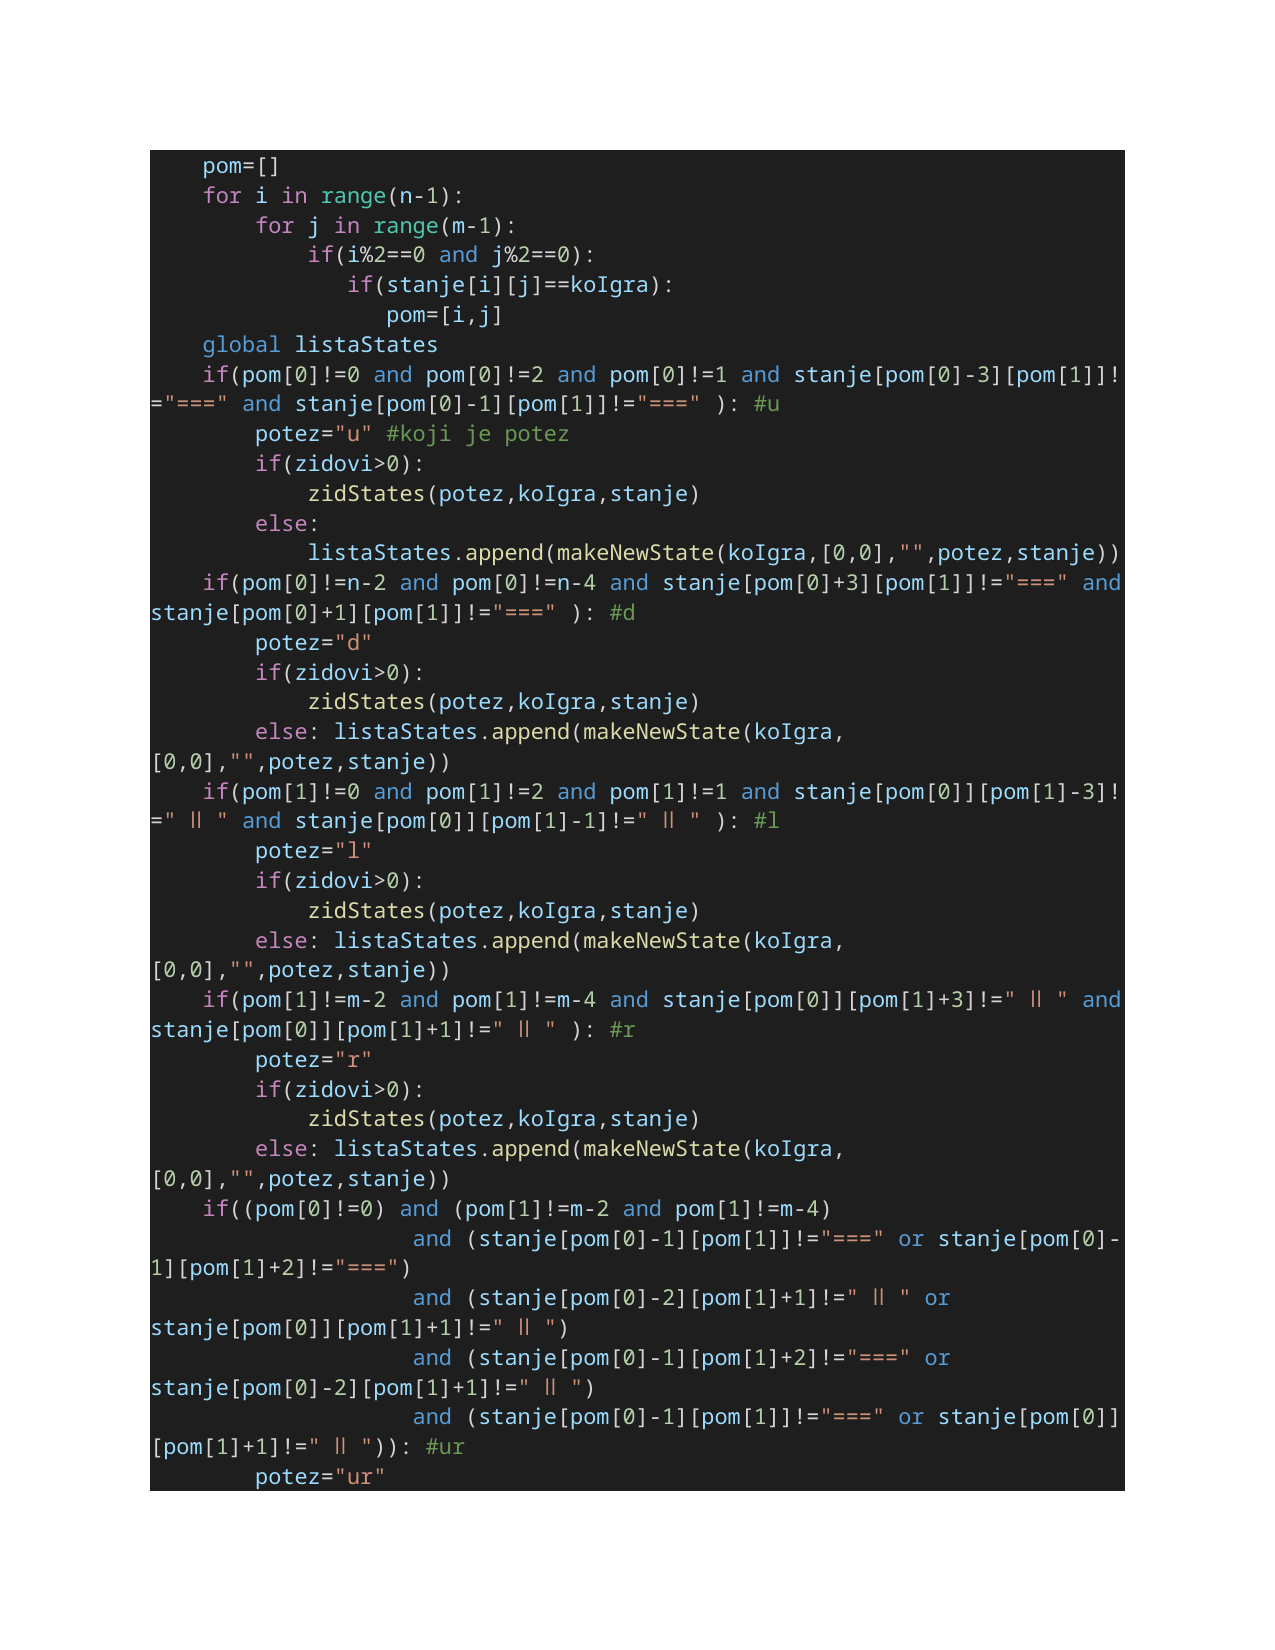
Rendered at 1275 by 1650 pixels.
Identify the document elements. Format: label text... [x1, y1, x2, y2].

text if(pom[0]!=n-2 and pom[0]!=n-4 and stanje[pom[0]+3][pom[1]]!="===" and stanje[pom[0]+1][pom[1]]!="===" ): #d [150, 567, 1125, 627]
text else: listaStates.append(makeNewState(koIgra,[0,0],"",potez,stanje)) [150, 1133, 1125, 1193]
text global listaStates [150, 329, 1125, 358]
text potez="r" [150, 1044, 1125, 1073]
text potez="d" [150, 627, 1125, 656]
text else: listaStates.append(makeNewState(koIgra,[0,0],"",potez,stanje)) [150, 924, 1125, 984]
text zidStates(potez,koIgra,stanje) [150, 895, 1125, 924]
text and (stanje[pom[0]-1][pom[1]+2]!="===" or stanje[pom[0]-2][pom[1]+1]!=" ǁ ") [150, 1342, 1125, 1401]
text for j in range(m-1): [150, 209, 1125, 239]
text and (stanje[pom[0]-1][pom[1]]!="===" or stanje[pom[0]][pom[1]+1]!=" ǁ ")): #ur [150, 1401, 1125, 1461]
text potez="u" #koji je potez [150, 418, 1125, 448]
text if((pom[0]!=0) and (pom[1]!=m-2 and pom[1]!=m-4) [150, 1193, 1125, 1222]
text if(zidovi>0): [150, 865, 1125, 895]
text potez="l" [150, 835, 1125, 865]
text if(pom[1]!=0 and pom[1]!=2 and pom[1]!=1 and stanje[pom[0]][pom[1]-3]!=" ǁ " and stanje[pom[0]][pom[1]-1]!=" ǁ " ): #l [150, 776, 1125, 835]
text pom=[] [150, 150, 1125, 180]
text else: [150, 507, 1125, 537]
text if(zidovi>0): [150, 1073, 1125, 1103]
text potez="ur" [150, 1461, 1125, 1491]
text zidStates(potez,koIgra,stanje) [150, 478, 1125, 507]
text for i in range(n-1): [150, 180, 1125, 209]
text if(pom[0]!=0 and pom[0]!=2 and pom[0]!=1 and stanje[pom[0]-3][pom[1]]!="===" and stanje[pom[0]-1][pom[1]]!="===" ): #u [150, 358, 1125, 418]
text if(pom[1]!=m-2 and pom[1]!=m-4 and stanje[pom[0]][pom[1]+3]!=" ǁ " and stanje[pom[0]][pom[1]+1]!=" ǁ " ): #r [150, 984, 1125, 1044]
text zidStates(potez,koIgra,stanje) [150, 1103, 1125, 1133]
text if(zidovi>0): [150, 448, 1125, 478]
text if(i%2==0 and j%2==0): [150, 239, 1125, 269]
text listaStates.append(makeNewState(koIgra,[0,0],"",potez,stanje)) [150, 537, 1125, 567]
text else: listaStates.append(makeNewState(koIgra,[0,0],"",potez,stanje)) [150, 716, 1125, 776]
text if(zidovi>0): [150, 656, 1125, 686]
text pom=[i,j] [150, 299, 1125, 329]
text and (stanje[pom[0]-1][pom[1]]!="===" or stanje[pom[0]-1][pom[1]+2]!="===") [150, 1222, 1125, 1282]
text zidStates(potez,koIgra,stanje) [150, 686, 1125, 716]
text and (stanje[pom[0]-2][pom[1]+1]!=" ǁ " or stanje[pom[0]][pom[1]+1]!=" ǁ ") [150, 1282, 1125, 1342]
text if(stanje[i][j]==koIgra): [150, 269, 1125, 299]
